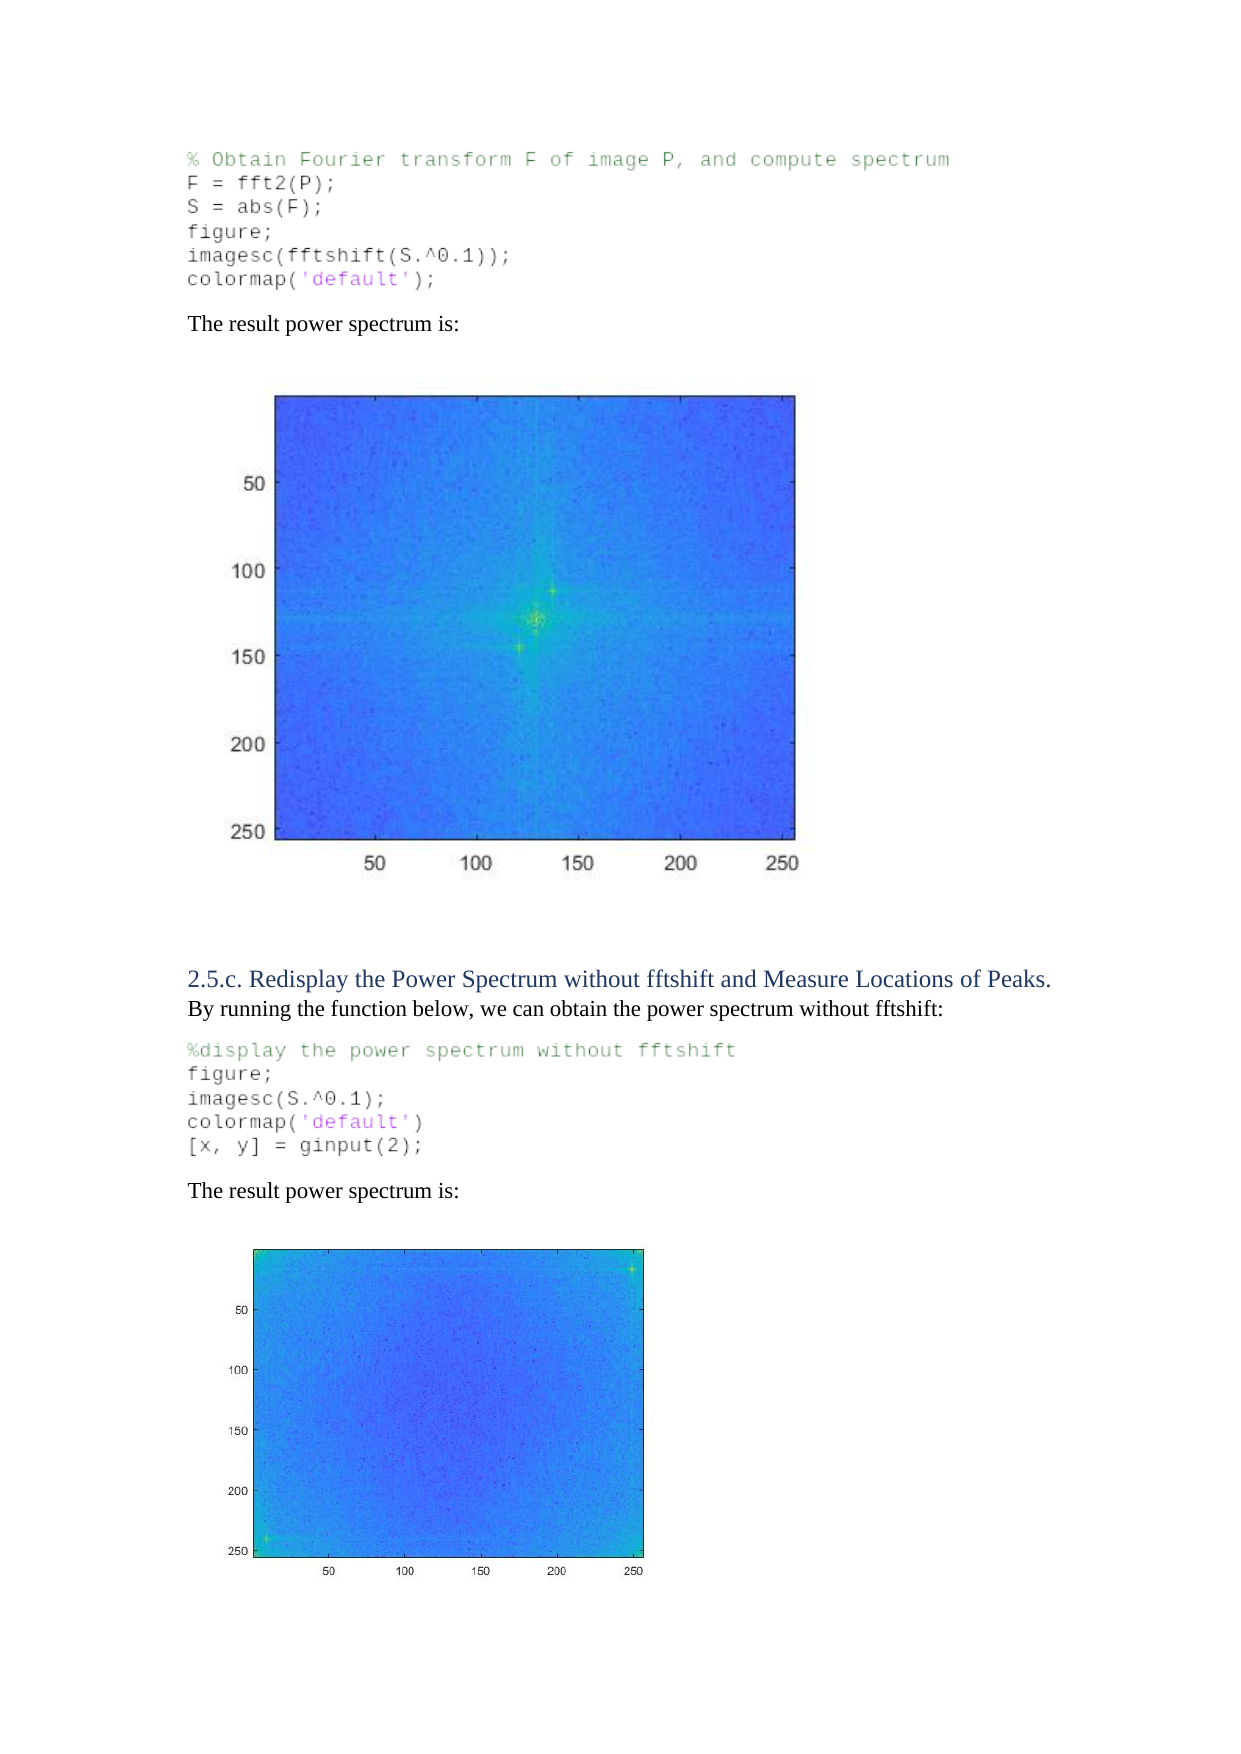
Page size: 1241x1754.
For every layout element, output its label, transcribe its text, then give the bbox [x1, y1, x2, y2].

text By running the function below, we can obtain the power spectrum without fftshift: [187, 995, 1053, 1021]
picture [187, 355, 860, 900]
picture [187, 1221, 690, 1599]
text The result power spectrum is: [187, 1177, 1053, 1203]
subtitle 2.5.c. Redisplay the Power Spectrum without fftshift and Measure Locations of Peaks. [187, 964, 1053, 993]
text The result power spectrum is: [187, 310, 1053, 336]
